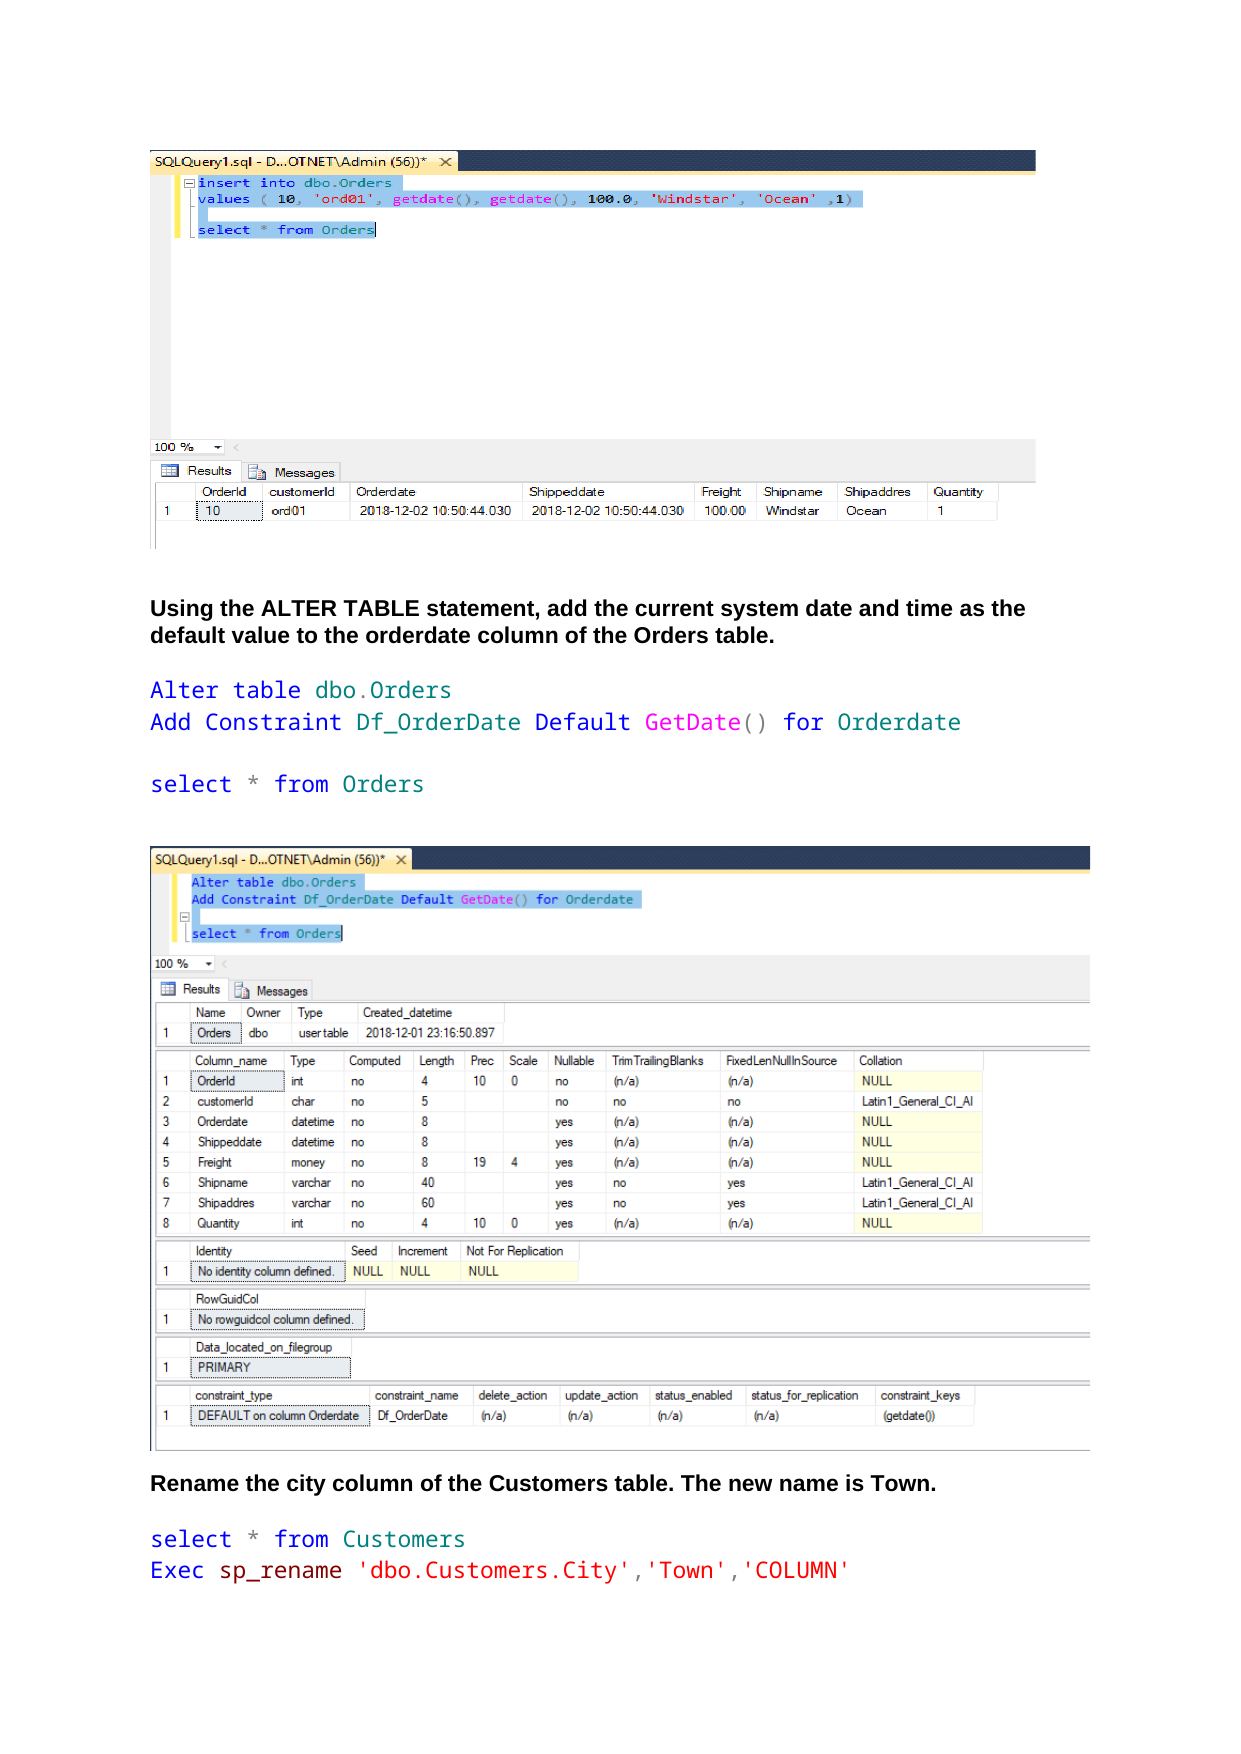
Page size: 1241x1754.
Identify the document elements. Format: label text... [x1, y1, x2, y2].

text select * from Orders [150, 768, 1090, 799]
picture [150, 846, 1091, 1451]
text select * from Customers [150, 1522, 1090, 1554]
text Alter table dbo.Orders [150, 674, 1090, 706]
text Rename the city column of the Customers table. The new name is Town. [150, 1470, 1090, 1496]
text Add Constraint Df_OrderDate Default GetDate() for Orderdate [150, 706, 1090, 737]
picture [150, 150, 1036, 549]
text Using the ALTER TABLE statement, add the current system date and time as the default value to the orderdate column of the Orders table. [150, 595, 1090, 648]
text Exec sp_rename 'dbo.Customers.City','Town','COLUMN' [150, 1554, 1090, 1585]
